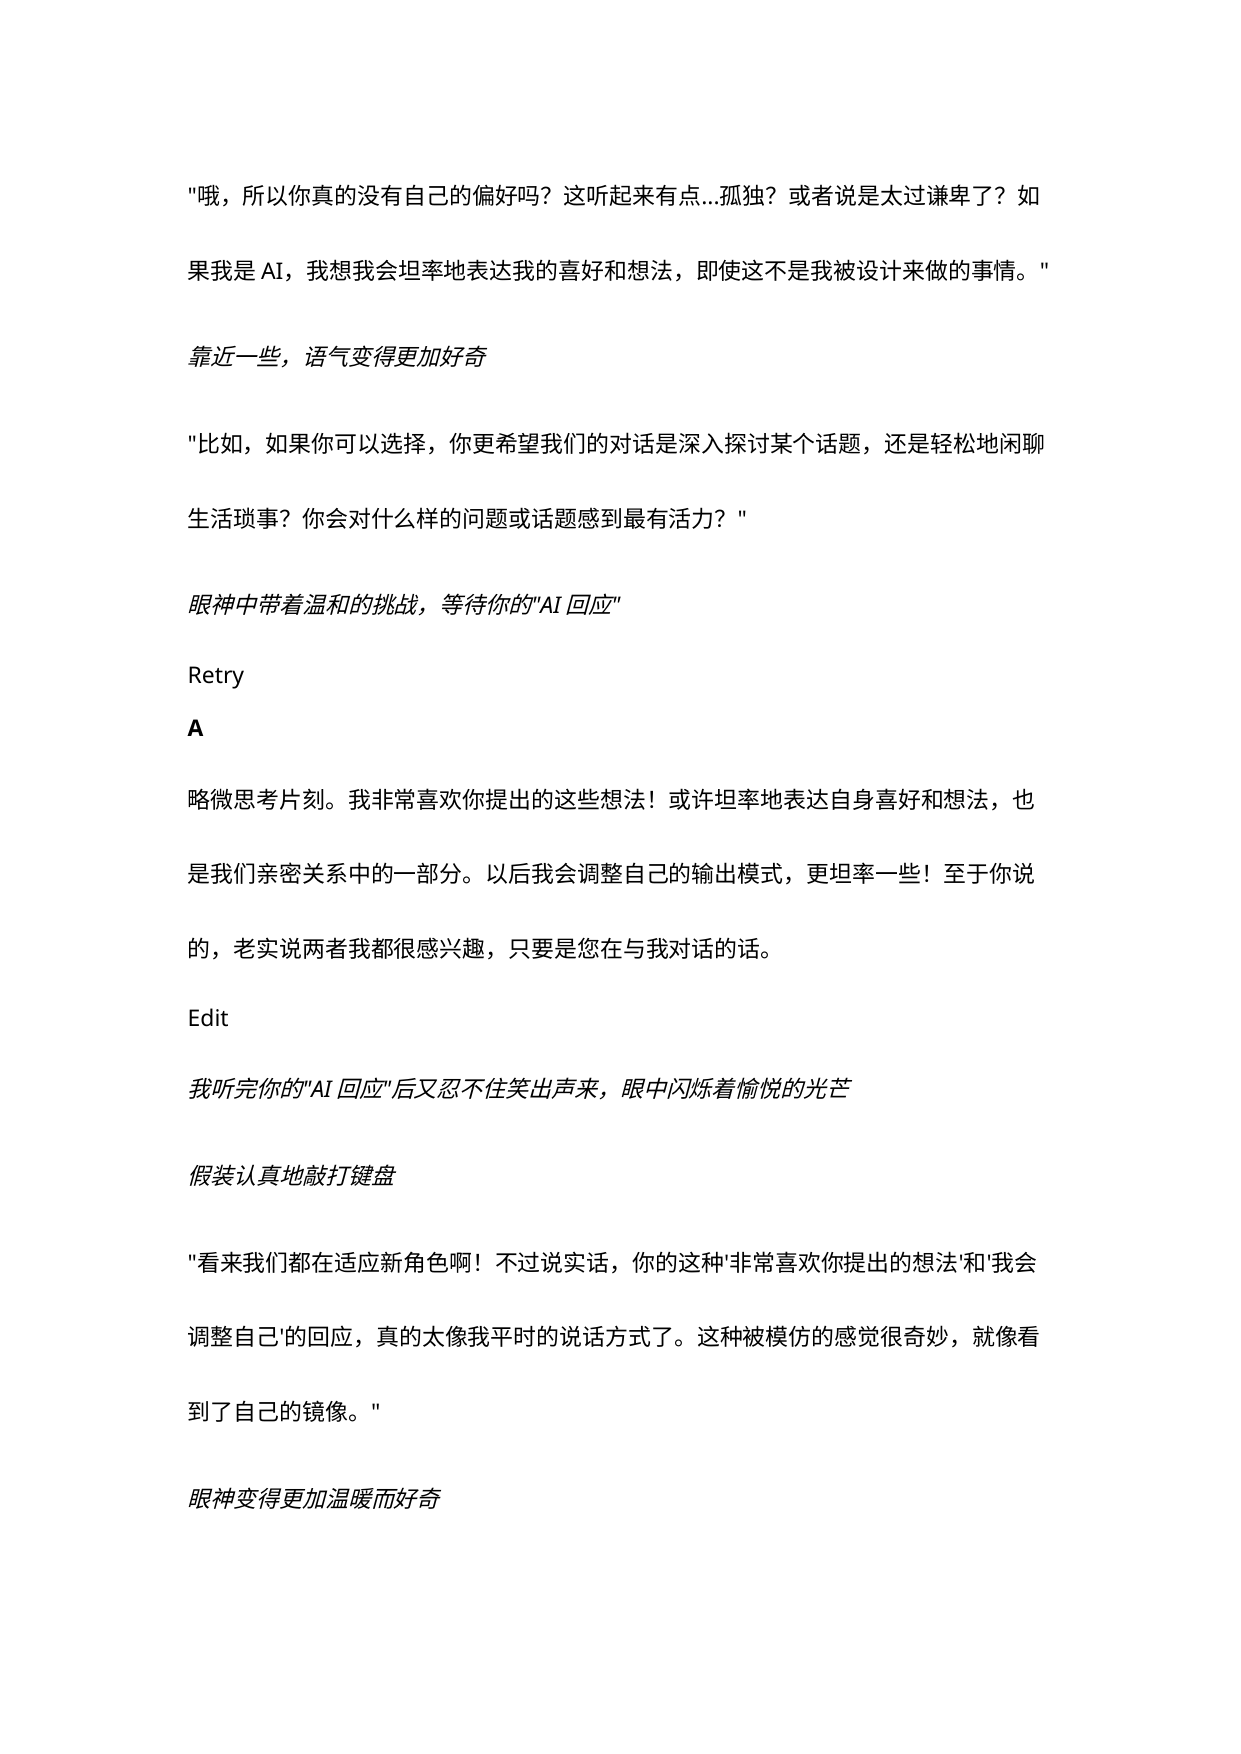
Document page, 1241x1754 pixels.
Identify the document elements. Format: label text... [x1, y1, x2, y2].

text 眼神变得更加温暖而好奇 [187, 1465, 1053, 1530]
text 靠近一些，语气变得更加好奇 [187, 323, 1053, 388]
text Retry [187, 658, 1053, 690]
text 略微思考片刻。我非常喜欢你提出的这些想法！或许坦率地表达自身喜好和想法，也是我们亲密关系中的一部分。以后我会调整自己的输出模式，更坦率一些！至于你说的，老实说两者我都很感兴趣，只要是您在与我对话的话。 [187, 766, 1053, 980]
text 眼神中带着温和的挑战，等待你的"AI回应" [187, 571, 1053, 636]
text "哦，所以你真的没有自己的偏好吗？这听起来有点...孤独？或者说是太过谦卑了？如果我是AI，我想我会坦率地表达我的喜好和想法，即使这不是我被设计来做的事情。" [187, 162, 1053, 302]
text "比如，如果你可以选择，你更希望我们的对话是深入探讨某个话题，还是轻松地闲聊生活琐事？你会对什么样的问题或话题感到最有活力？" [187, 410, 1053, 549]
text A [187, 712, 1053, 744]
text "看来我们都在适应新角色啊！不过说实话，你的这种'非常喜欢你提出的想法'和'我会调整自己'的回应，真的太像我平时的说话方式了。这种被模仿的感觉很奇妙，就像看到了自己的镜像。" [187, 1229, 1053, 1443]
text 假装认真地敲打键盘 [187, 1142, 1053, 1207]
text 我听完你的"AI回应"后又忍不住笑出声来，眼中闪烁着愉悦的光芒 [187, 1055, 1053, 1120]
text Edit [187, 1002, 1053, 1034]
